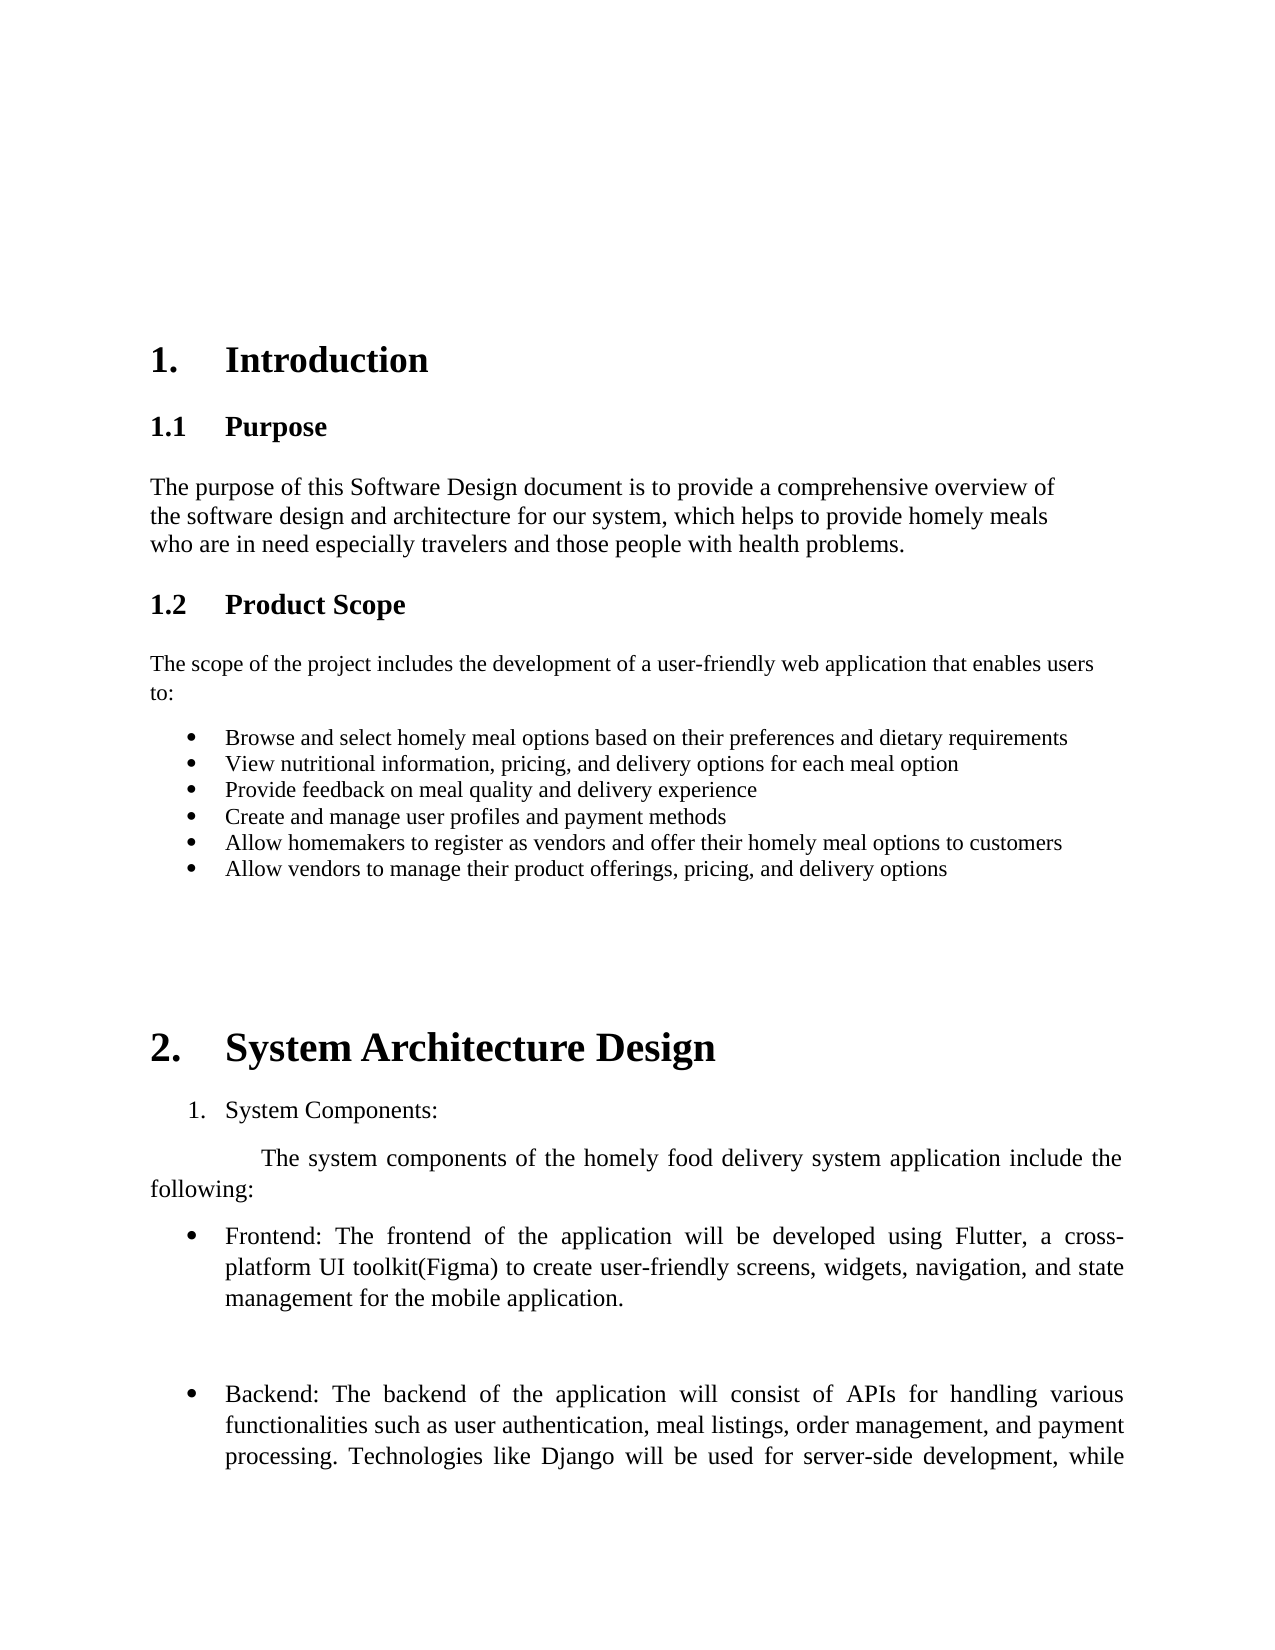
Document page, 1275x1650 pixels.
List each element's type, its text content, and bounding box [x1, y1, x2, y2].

text The scope of the project includes the development of a user-friendly web application that enables users to: [150, 650, 1125, 705]
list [187, 1379, 1125, 1470]
subtitle Introduction [150, 337, 1125, 380]
subtitle System Architecture Design [150, 1022, 1125, 1070]
list View nutritional information, pricing, and delivery options for each meal option [187, 750, 1125, 776]
list Create and manage user profiles and payment methods [187, 803, 1125, 829]
list Browse and select homely meal options based on their preferences and dietary requirements [187, 724, 1125, 750]
subtitle Product Scope [150, 587, 1125, 621]
list Allow vendors to manage their product offerings, pricing, and delivery options [187, 855, 1125, 882]
list Frontend: The frontend of the application will be developed using Flutter, a cross-platform UI toolkit(Figma) to create user-friendly screens, widgets, navigation, and state management for the mobile application. [187, 1221, 1125, 1312]
list Provide feedback on meal quality and delivery experience [187, 776, 1125, 803]
list System Components: [187, 1095, 1125, 1124]
text The system components of the homely food delivery system application include the following: [150, 1143, 1125, 1202]
list Allow homemakers to register as vendors and offer their homely meal options to customers [187, 829, 1125, 855]
subtitle Purpose [150, 409, 1125, 443]
text The purpose of this Software Design document is to provide a comprehensive overview of the software design and architecture for our system, which helps to provide homely meals who are in need especially travelers and those people with health problems. [150, 472, 1066, 558]
